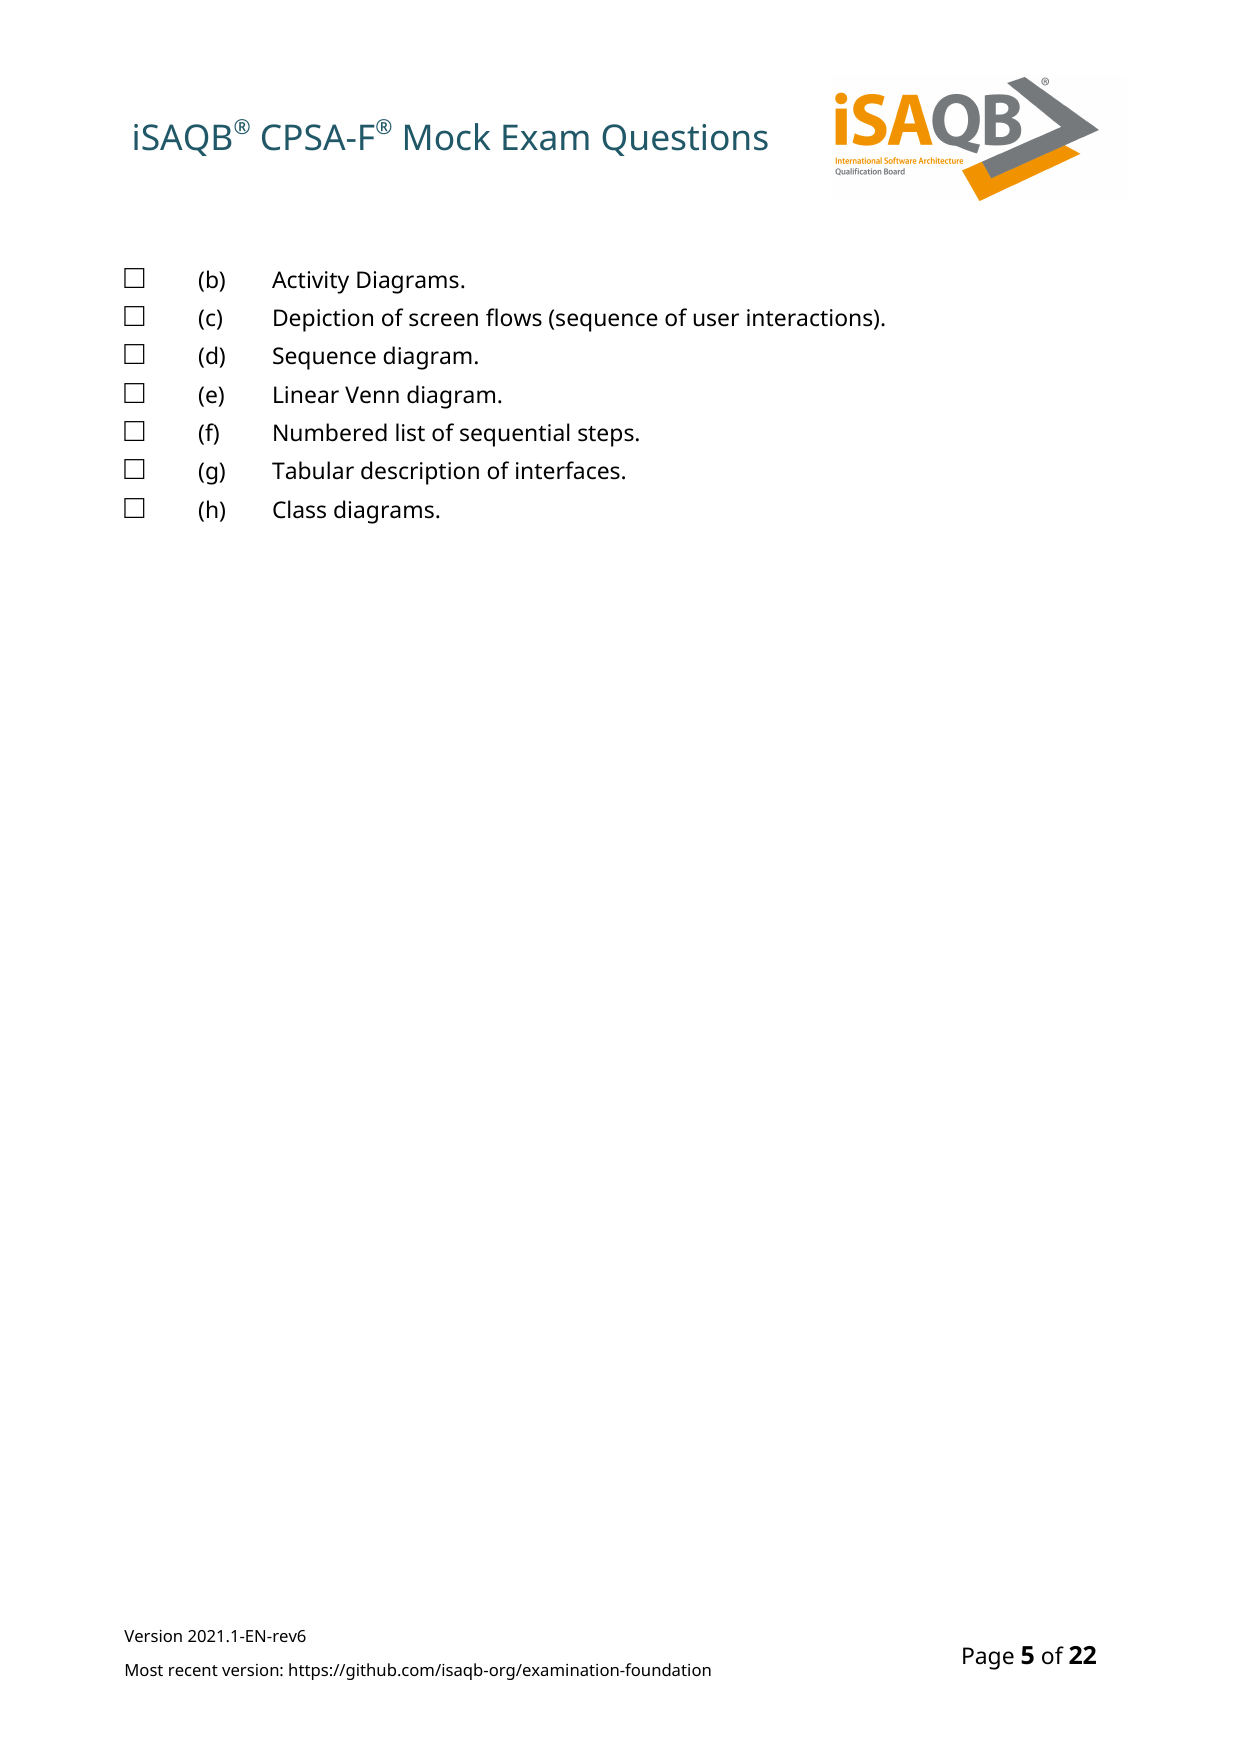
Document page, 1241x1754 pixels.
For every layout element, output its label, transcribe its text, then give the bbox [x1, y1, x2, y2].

text □ (f) Numbered list of sequential steps. [124, 410, 1134, 448]
text □ (g) Tabular description of interfaces. [124, 448, 1134, 487]
text □ (h) Class diagrams. [124, 487, 1134, 525]
text □ (d) Sequence diagram. [124, 333, 1134, 372]
text □ (b) Activity Diagrams. [124, 257, 1134, 295]
text □ (c) Depiction of screen flows (sequence of user interactions). [124, 295, 1134, 333]
text □ (e) Linear Venn diagram. [124, 372, 1134, 410]
picture [831, 75, 1127, 201]
